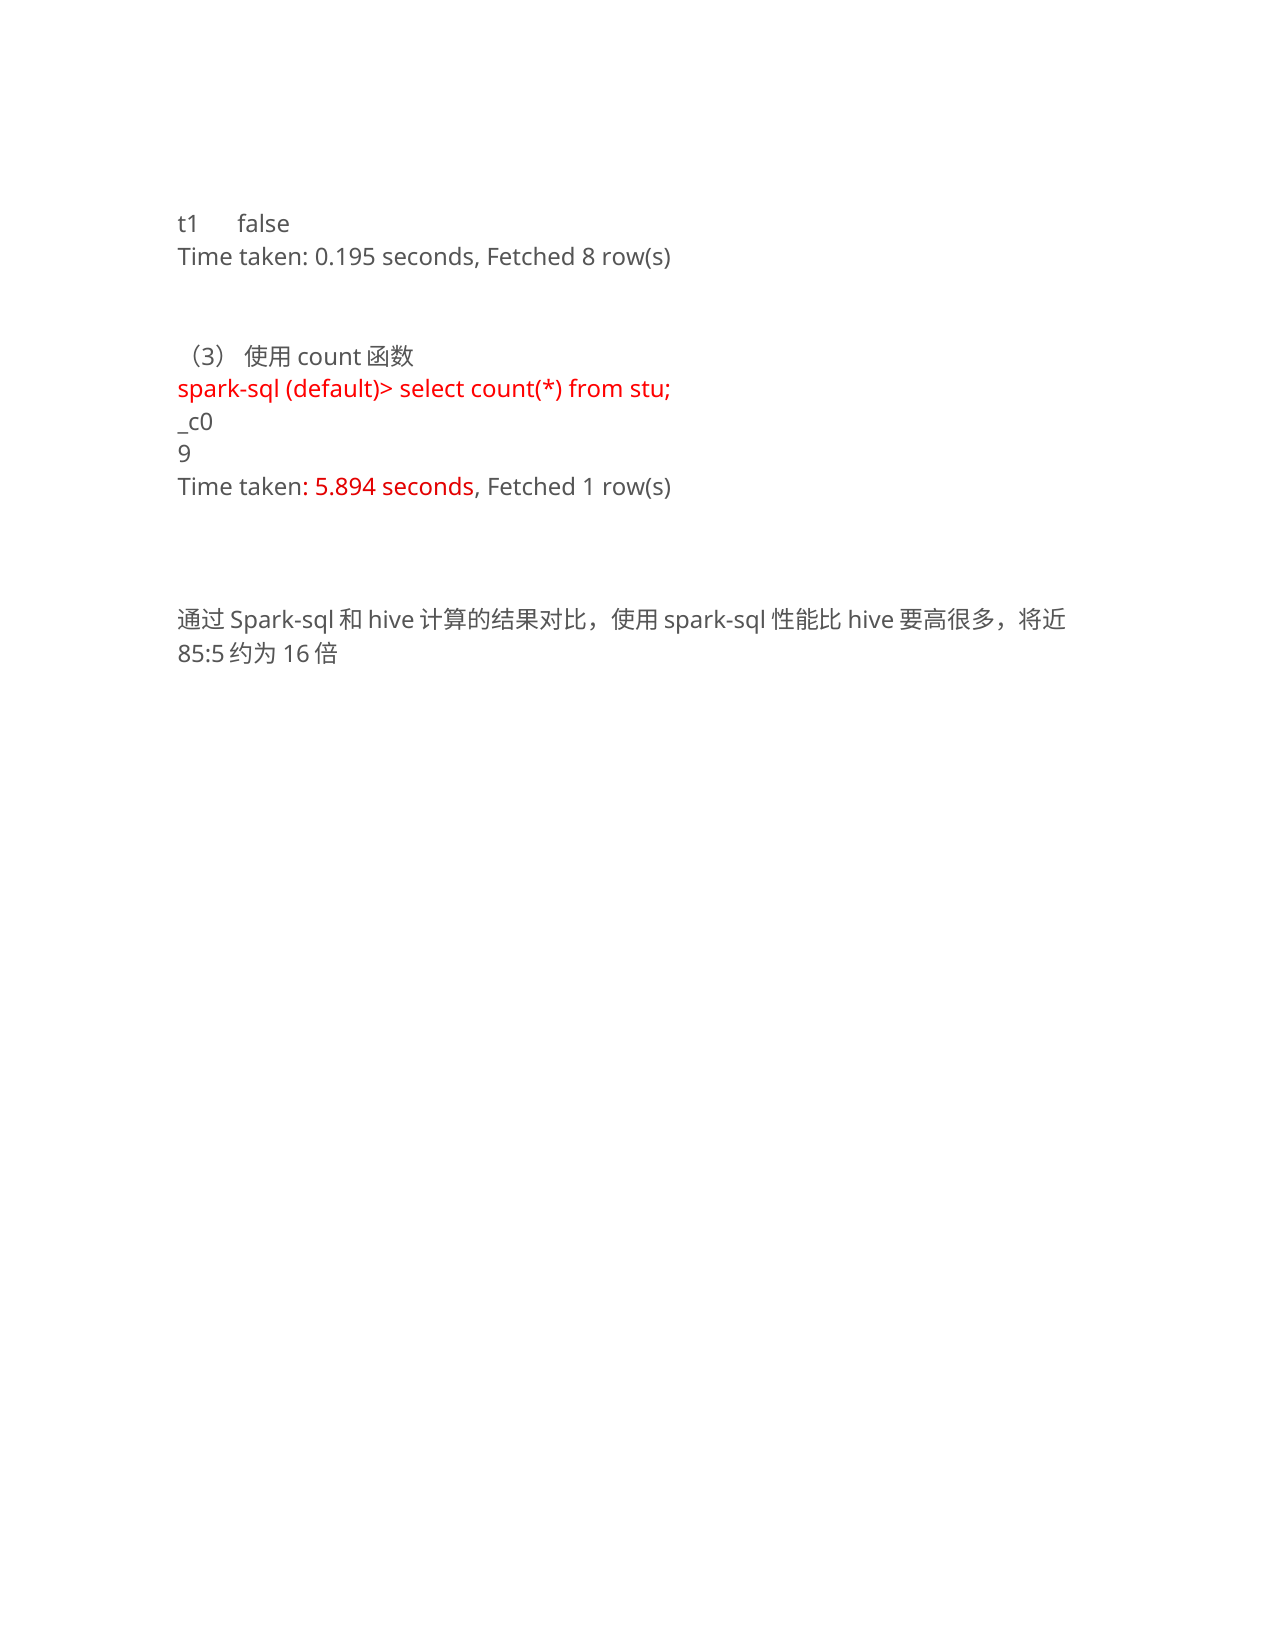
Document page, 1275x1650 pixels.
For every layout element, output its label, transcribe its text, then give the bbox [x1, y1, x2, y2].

text 通过Spark-sql和hive计算的结果对比，使用spark-sql性能比hive要高很多，将近85:5约为16倍 [177, 600, 1098, 670]
text （3） 使用count函数 [177, 337, 1098, 372]
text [177, 207, 1098, 272]
text spark-sql (default)> select count(*) from stu; _c0 9 Time taken: 5.894 seconds, Fetched 1 row(s) [177, 372, 1098, 502]
